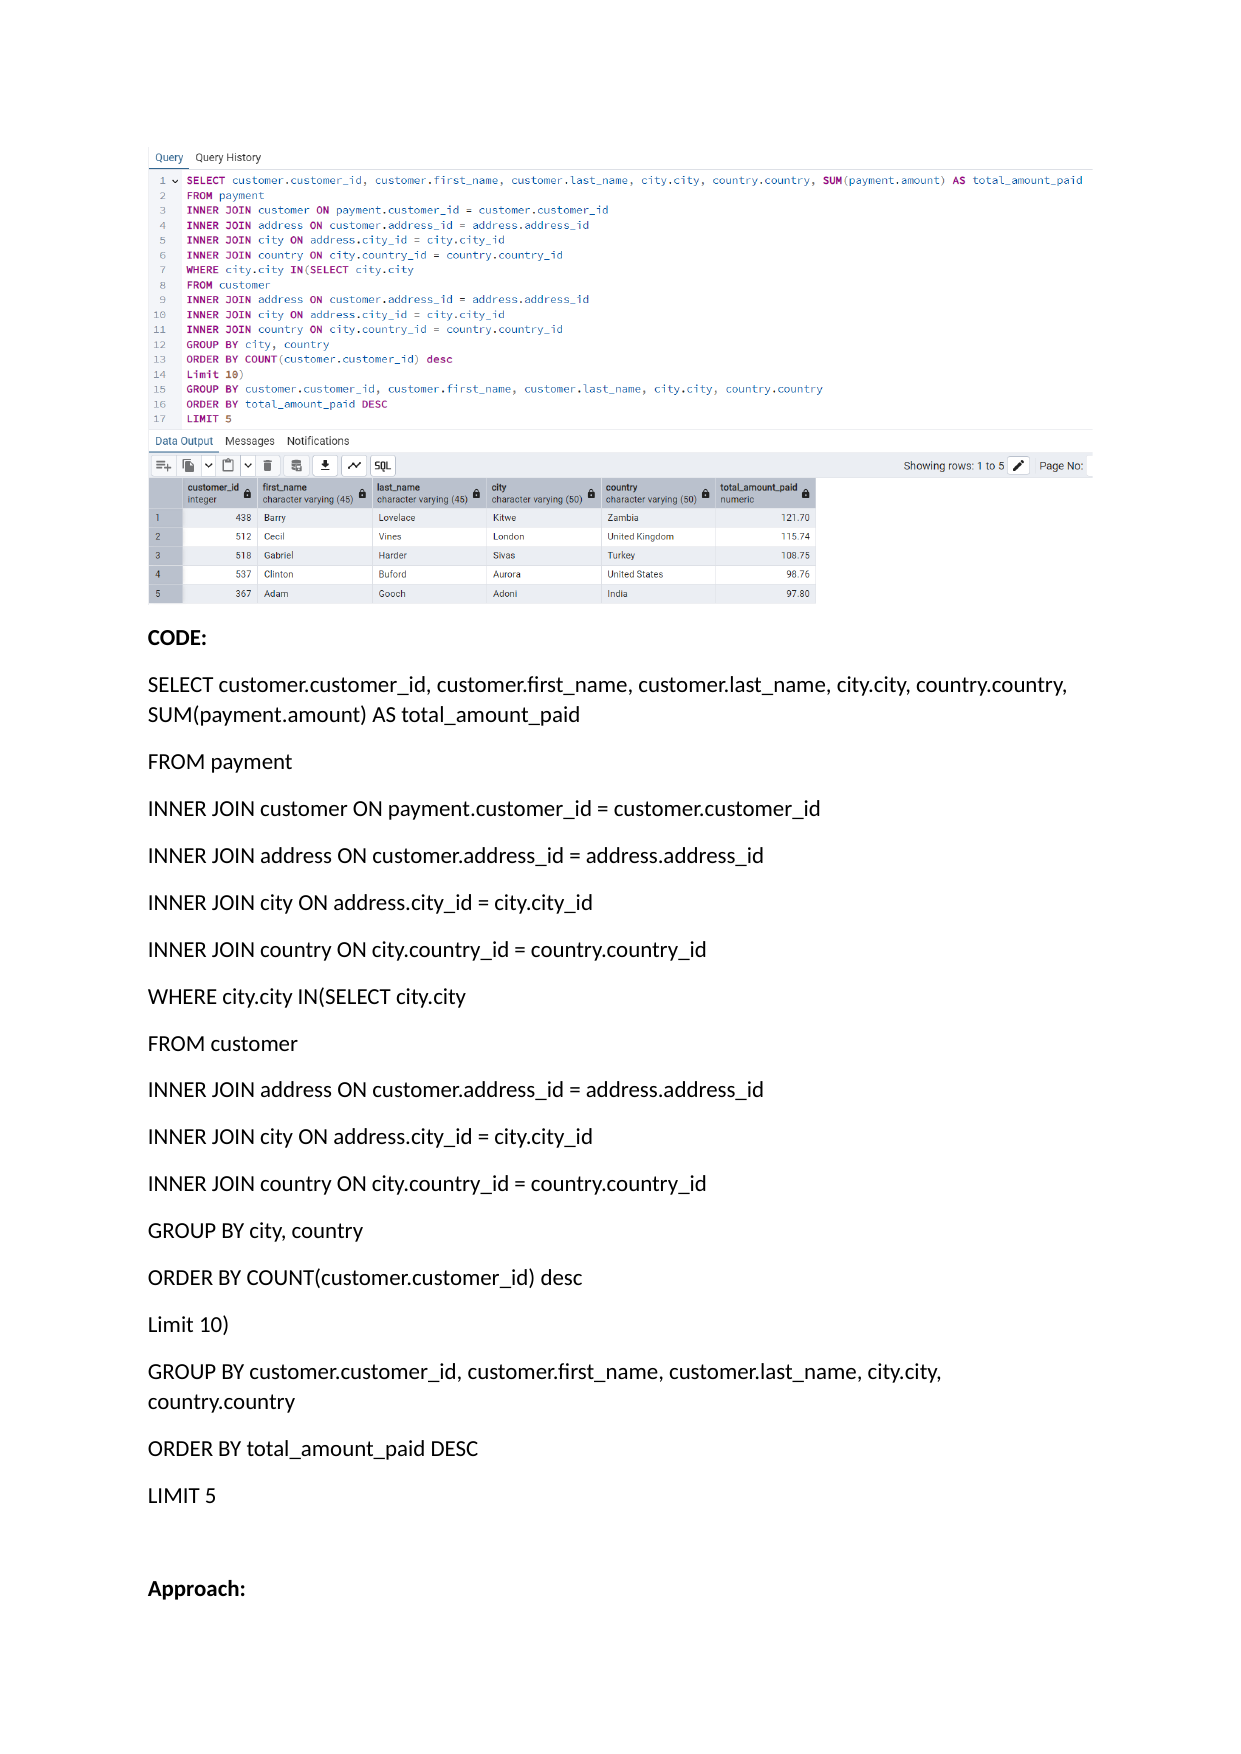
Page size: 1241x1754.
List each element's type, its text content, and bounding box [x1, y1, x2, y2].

text ORDER BY total_amount_paid DESC [148, 1434, 1093, 1462]
text LIMIT 5 [148, 1481, 1093, 1509]
text WHERE city.city IN(SELECT city.city [148, 982, 1093, 1010]
text INNER JOIN address ON customer.address_id = address.address_id [148, 1076, 1093, 1103]
text INNER JOIN city ON address.city_id = city.city_id [148, 888, 1093, 916]
text Approach: [148, 1574, 1093, 1602]
text INNER JOIN country ON city.country_id = country.country_id [148, 1169, 1093, 1197]
text Limit 10) [148, 1310, 1093, 1338]
text GROUP BY customer.customer_id, customer.first_name, customer.last_name, city.city, country.country [148, 1357, 1093, 1415]
text INNER JOIN country ON city.country_id = country.country_id [148, 935, 1093, 963]
text INNER JOIN city ON address.city_id = city.city_id [148, 1122, 1093, 1150]
picture [147, 147, 1093, 605]
text CODE: [148, 623, 1093, 651]
text GROUP BY city, country [148, 1216, 1093, 1244]
text FROM customer [148, 1029, 1093, 1057]
text SELECT customer.customer_id, customer.first_name, customer.last_name, city.city, country.country, SUM(payment.amount) AS total_amount_paid [148, 670, 1093, 728]
text FROM payment [148, 747, 1093, 775]
text ORDER BY COUNT(customer.customer_id) desc [148, 1263, 1093, 1291]
text INNER JOIN customer ON payment.customer_id = customer.customer_id [148, 794, 1093, 822]
text INNER JOIN address ON customer.address_id = address.address_id [148, 841, 1093, 869]
